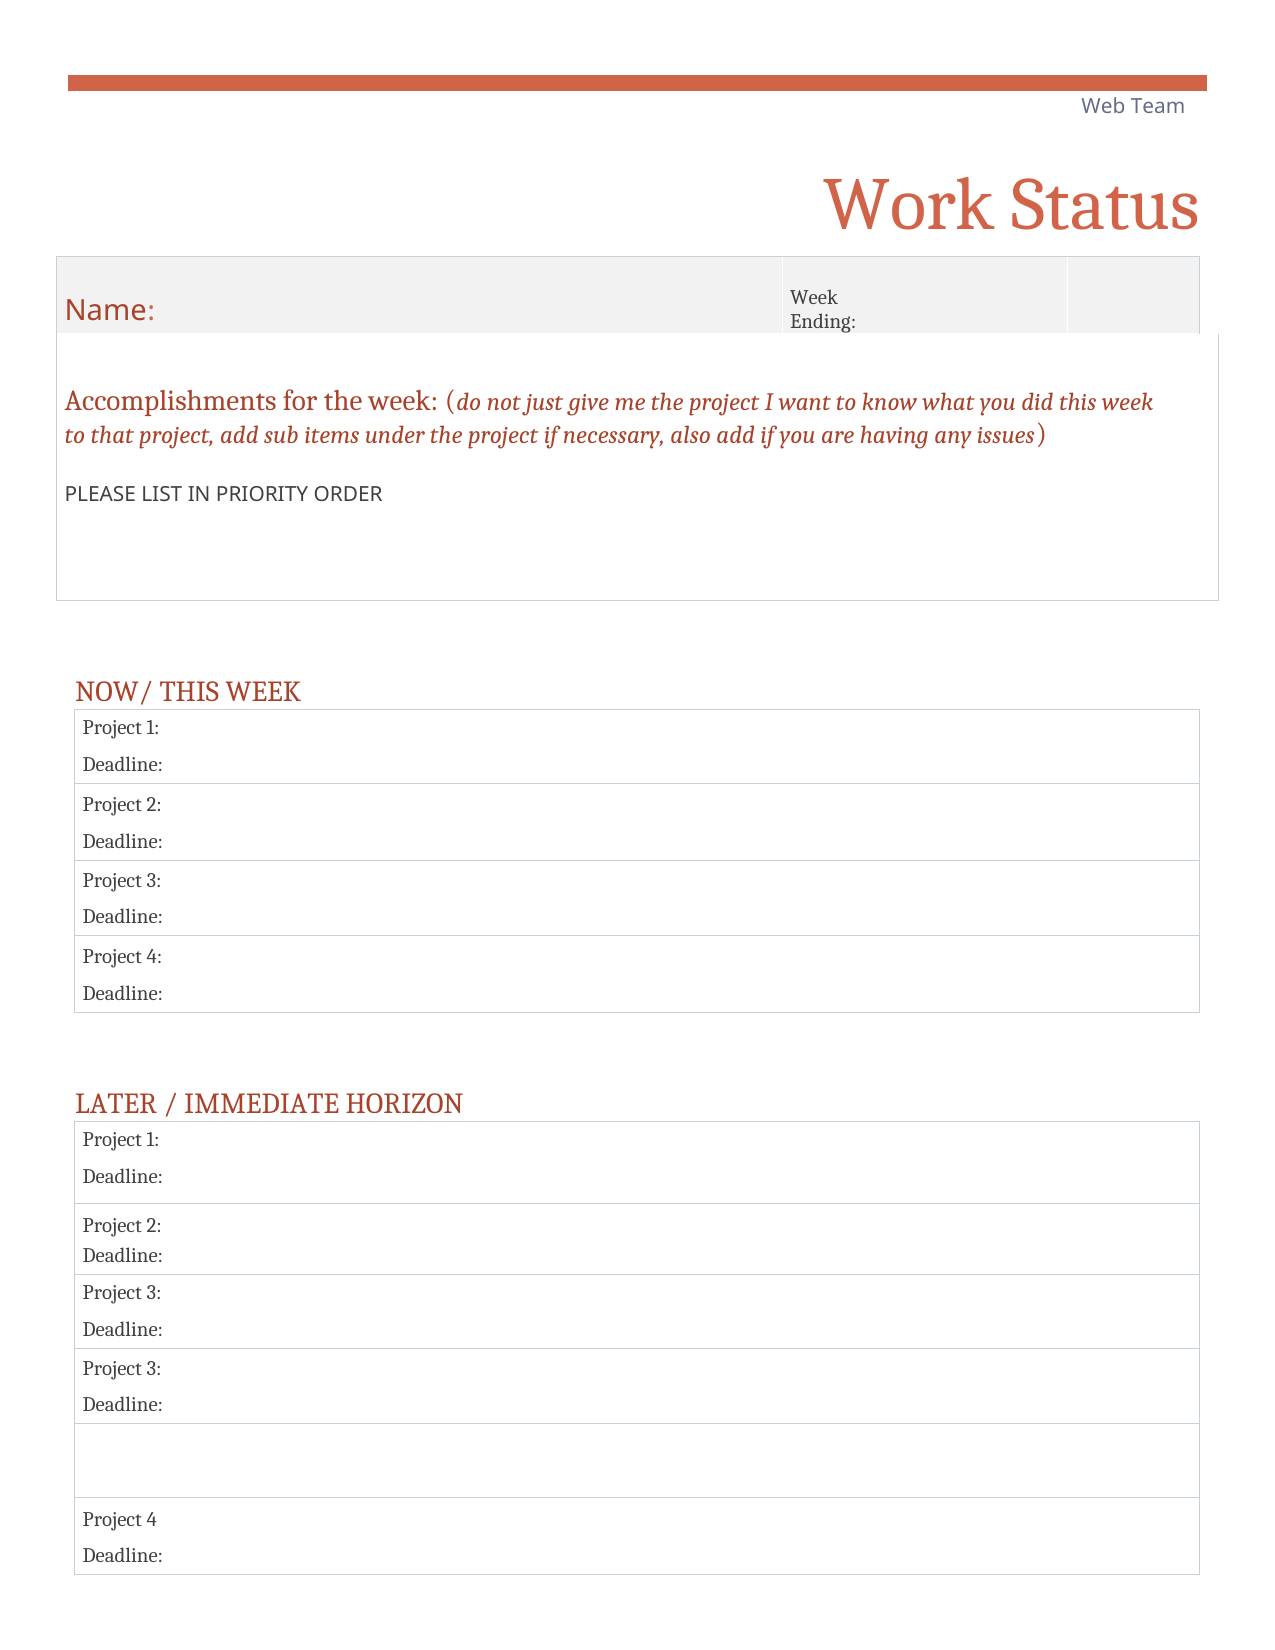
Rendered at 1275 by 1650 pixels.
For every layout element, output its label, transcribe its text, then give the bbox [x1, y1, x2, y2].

table_header [75, 1122, 1199, 1203]
table_header [75, 1498, 1199, 1574]
table_header [75, 936, 1199, 1012]
table_header [75, 861, 1199, 935]
subtitle NOW/ THIS WEEK [75, 675, 1200, 709]
table_header [75, 784, 1199, 860]
table_header [75, 1275, 1199, 1348]
table_header [75, 1424, 1199, 1497]
table_header [75, 1204, 1199, 1274]
subtitle LATER / IMMEDIATE HORIZON [75, 1087, 1200, 1121]
table_cell [57, 334, 1218, 600]
subtitle Work Status [75, 162, 1200, 248]
table_header [75, 1349, 1199, 1423]
table_header [75, 710, 1199, 783]
